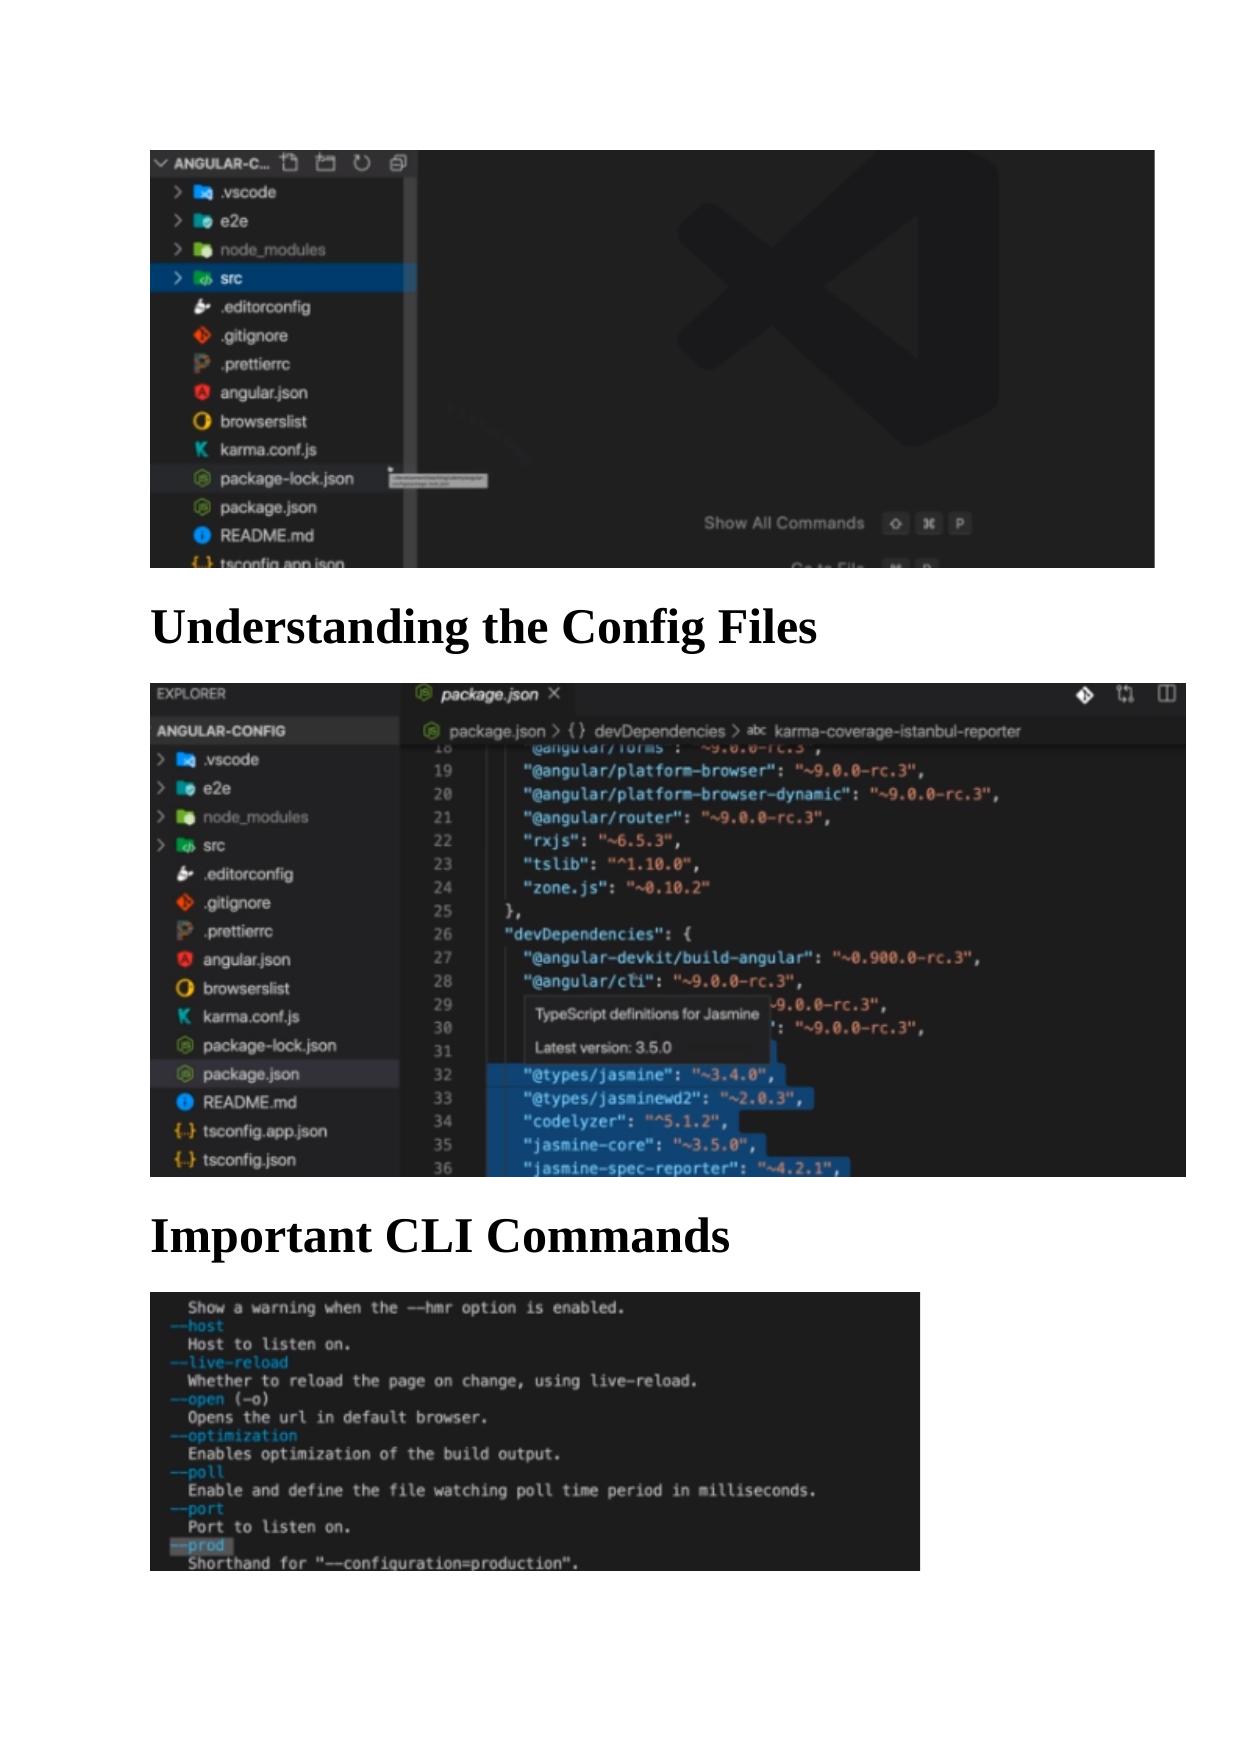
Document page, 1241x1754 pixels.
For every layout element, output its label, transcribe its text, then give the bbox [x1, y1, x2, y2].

text Important CLI Commands [150, 1206, 1090, 1263]
picture [150, 1292, 921, 1571]
picture [150, 683, 1186, 1177]
text Understanding the Config Files [150, 596, 1090, 654]
picture [150, 150, 1155, 568]
